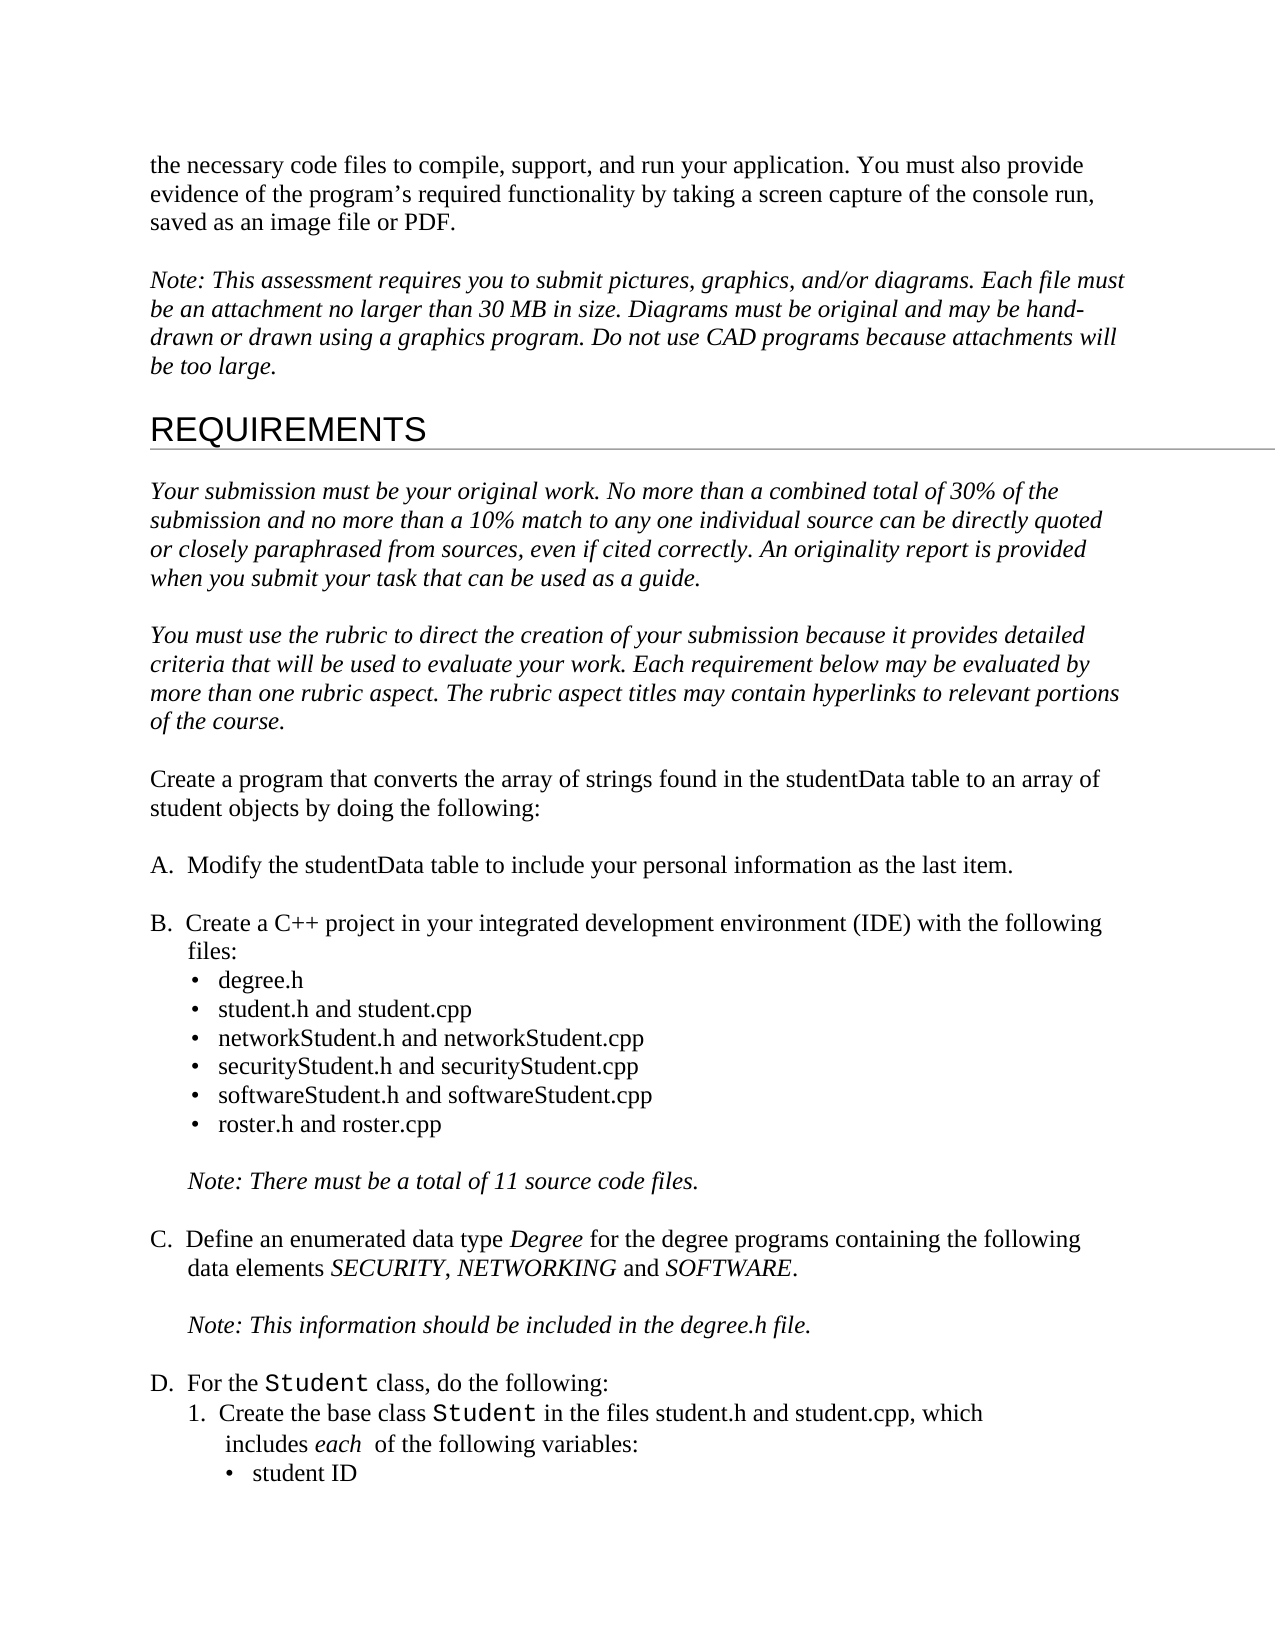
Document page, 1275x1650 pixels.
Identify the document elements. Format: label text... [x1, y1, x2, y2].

text D. For the Student class, do the following: [150, 1368, 1125, 1398]
text A. Modify the studentData table to include your personal information as the last item. [150, 850, 1125, 908]
text B. Create a C++ project in your integrated development environment (IDE) with the following files: [150, 908, 1125, 965]
text • student.h and student.cpp [191, 994, 1125, 1023]
text Note: This information should be included in the degree.h file. [187, 1310, 1125, 1368]
text • networkStudent.h and networkStudent.cpp [191, 1023, 1125, 1051]
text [150, 150, 1125, 409]
text REQUIREMENTS [150, 409, 1125, 448]
text 1. Create the base class Student in the files student.h and student.cpp, which includes each of the following variables: [187, 1398, 1125, 1458]
text • softwareStudent.h and softwareStudent.cpp [191, 1080, 1125, 1109]
text • roster.h and roster.cpp [191, 1109, 1125, 1166]
text • degree.h [191, 965, 1125, 994]
text Note: There must be a total of 11 source code files. [187, 1166, 1125, 1224]
text C. Define an enumerated data type Degree for the degree programs containing the following data elements SECURITY, NETWORKING and SOFTWARE. [150, 1224, 1125, 1310]
text Create a program that converts the array of strings found in the studentData table to an array of student objects by doing the following: [150, 764, 1125, 821]
text • student ID [225, 1458, 1125, 1487]
text Your submission must be your original work. No more than a combined total of 30% of the submission and no more than a 10% match to any one individual source can be directly quoted or closely paraphrased from sources, even if cited correctly. An originality report is provided when you submit your task that can be used as a guide. [150, 476, 1125, 591]
text • securityStudent.h and securityStudent.cpp [191, 1051, 1125, 1080]
text You must use the rubric to direct the creation of your submission because it provides detailed criteria that will be used to evaluate your work. Each requirement below may be evaluated by more than one rubric aspect. The rubric aspect titles may contain hyperlinks to relevant portions of the course. [150, 620, 1125, 735]
